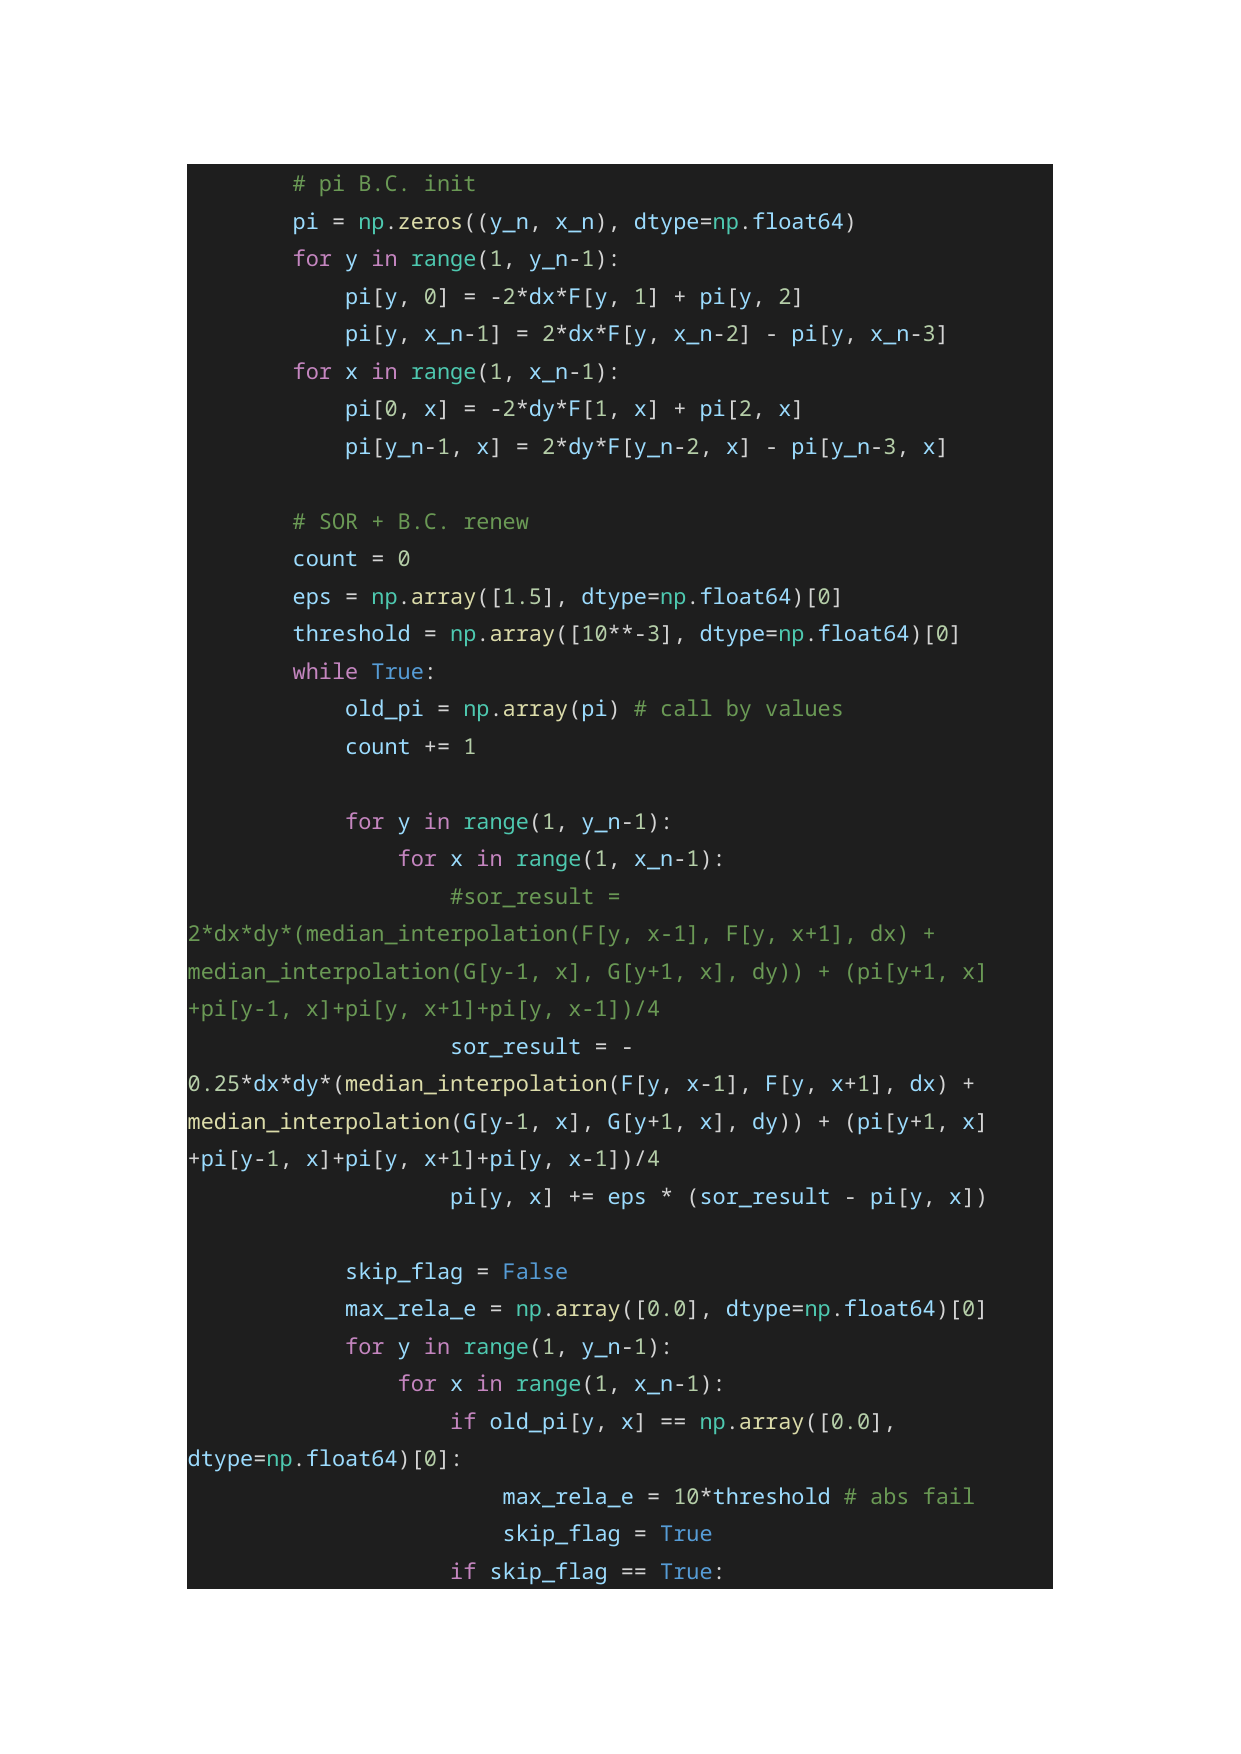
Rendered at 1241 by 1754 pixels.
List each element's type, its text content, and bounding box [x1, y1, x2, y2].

text if skip_flag == True: [187, 1552, 1053, 1589]
text #sor_result = 2*dx*dy*(median_interpolation(F[y, x-1], F[y, x+1], dx) + median_interpolation(G[y-1, x], G[y+1, x], dy)) + (pi[y+1, x]+pi[y-1, x]+pi[y, x+1]+pi[y, x-1])/4 [187, 877, 1053, 1027]
text for x in range(1, x_n-1): [187, 839, 1053, 877]
text skip_flag = True [187, 1514, 1053, 1552]
text for x in range(1, x_n-1): [187, 352, 1053, 389]
text pi[y, x] += eps * (sor_result - pi[y, x]) [187, 1177, 1053, 1214]
text threshold = np.array([10**-3], dtype=np.float64)[0] [187, 614, 1053, 652]
text for y in range(1, y_n-1): [187, 802, 1053, 839]
text old_pi = np.array(pi) # call by values [187, 689, 1053, 727]
text for y in range(1, y_n-1): [187, 1327, 1053, 1364]
text pi[y, 0] = -2*dx*F[y, 1] + pi[y, 2] [187, 277, 1053, 314]
text max_rela_e = 10*threshold # abs fail [187, 1477, 1053, 1514]
text count += 1 [187, 727, 1053, 764]
text # pi B.C. init [187, 164, 1053, 202]
text count = 0 [187, 539, 1053, 577]
text skip_flag = False [187, 1252, 1053, 1289]
text if old_pi[y, x] == np.array([0.0], dtype=np.float64)[0]: [187, 1402, 1053, 1477]
text pi[y_n-1, x] = 2*dy*F[y_n-2, x] - pi[y_n-3, x] [187, 427, 1053, 464]
text for y in range(1, y_n-1): [187, 239, 1053, 277]
text pi[0, x] = -2*dy*F[1, x] + pi[2, x] [187, 389, 1053, 427]
text # SOR + B.C. renew [187, 502, 1053, 539]
text for x in range(1, x_n-1): [187, 1364, 1053, 1402]
text sor_result = -0.25*dx*dy*(median_interpolation(F[y, x-1], F[y, x+1], dx) + median_interpolation(G[y-1, x], G[y+1, x], dy)) + (pi[y+1, x]+pi[y-1, x]+pi[y, x+1]+pi[y, x-1])/4 [187, 1027, 1053, 1177]
text while True: [187, 652, 1053, 689]
text max_rela_e = np.array([0.0], dtype=np.float64)[0] [187, 1289, 1053, 1327]
text pi = np.zeros((y_n, x_n), dtype=np.float64) [187, 202, 1053, 239]
text eps = np.array([1.5], dtype=np.float64)[0] [187, 577, 1053, 614]
text pi[y, x_n-1] = 2*dx*F[y, x_n-2] - pi[y, x_n-3] [187, 314, 1053, 352]
